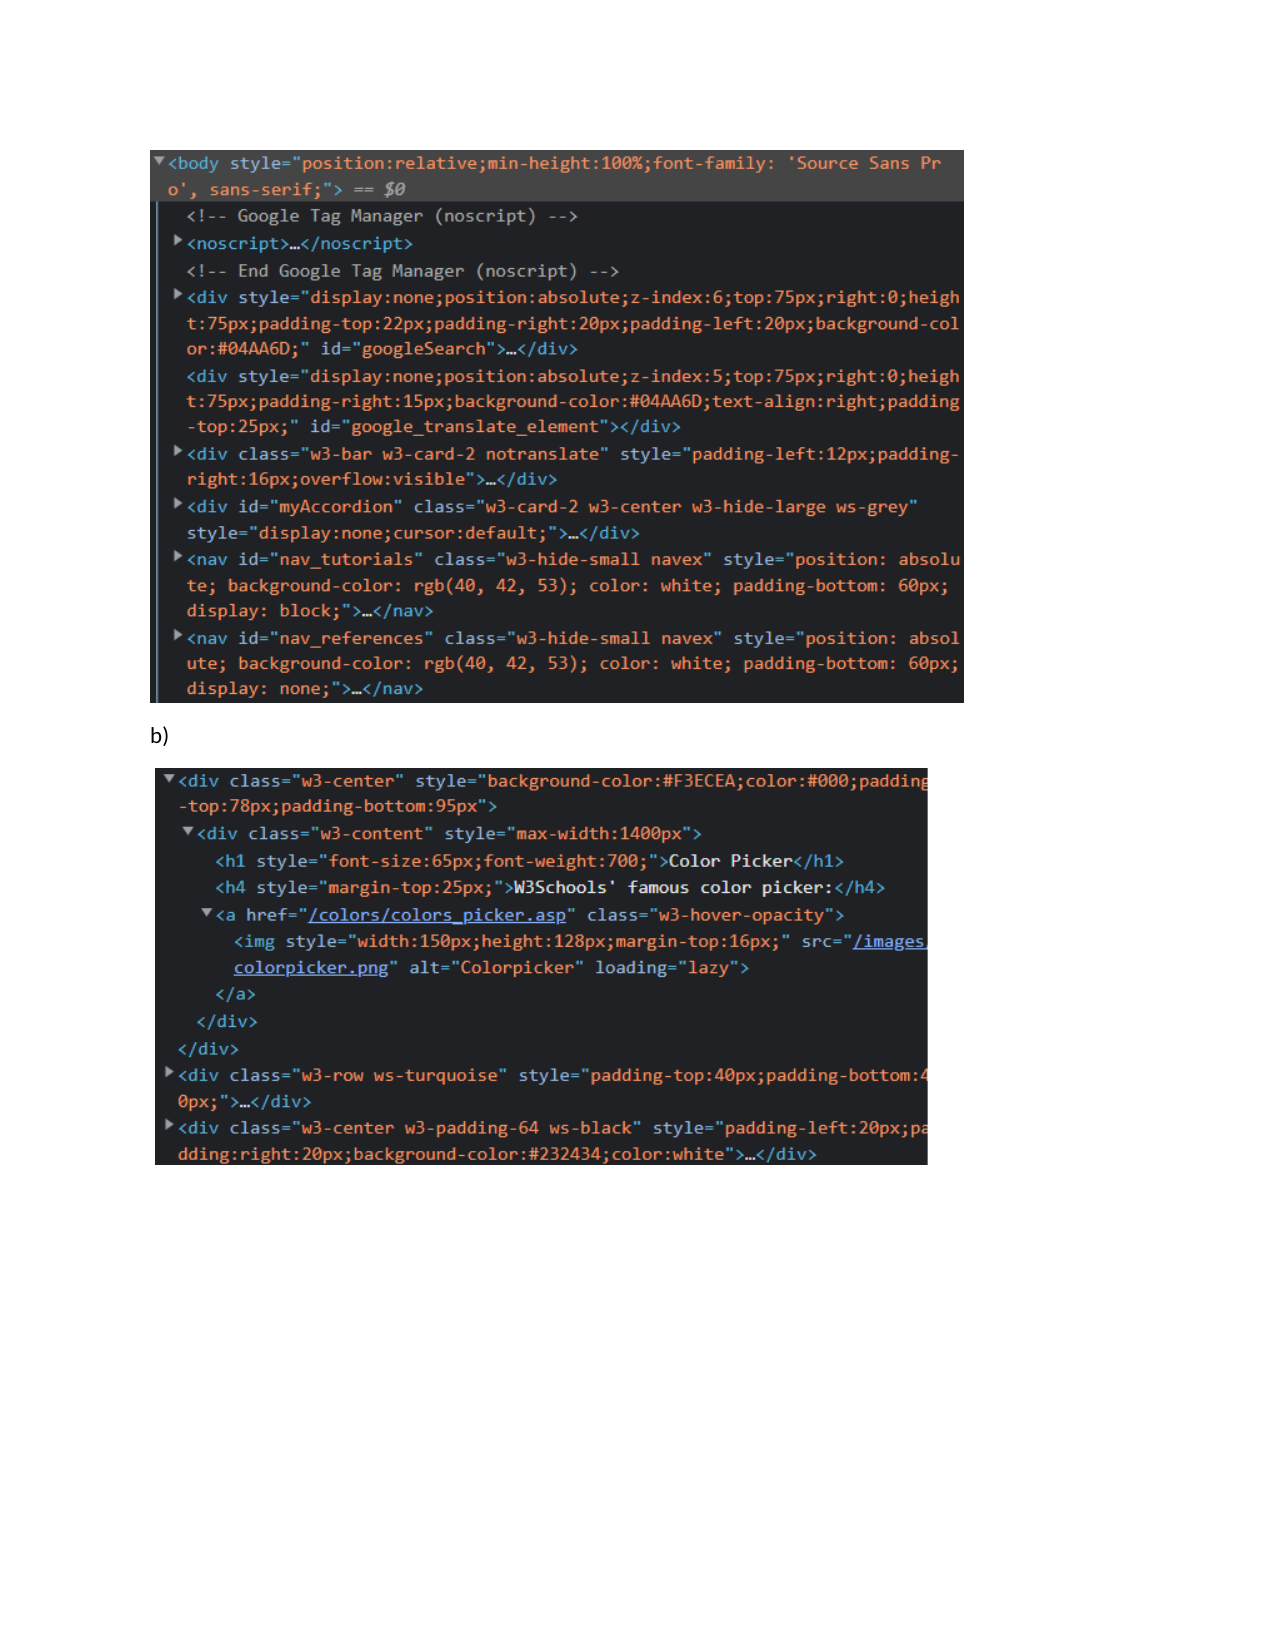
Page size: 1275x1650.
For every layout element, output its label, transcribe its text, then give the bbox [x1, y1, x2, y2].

picture [150, 150, 964, 703]
text b) [150, 721, 1125, 749]
picture [155, 768, 928, 1165]
